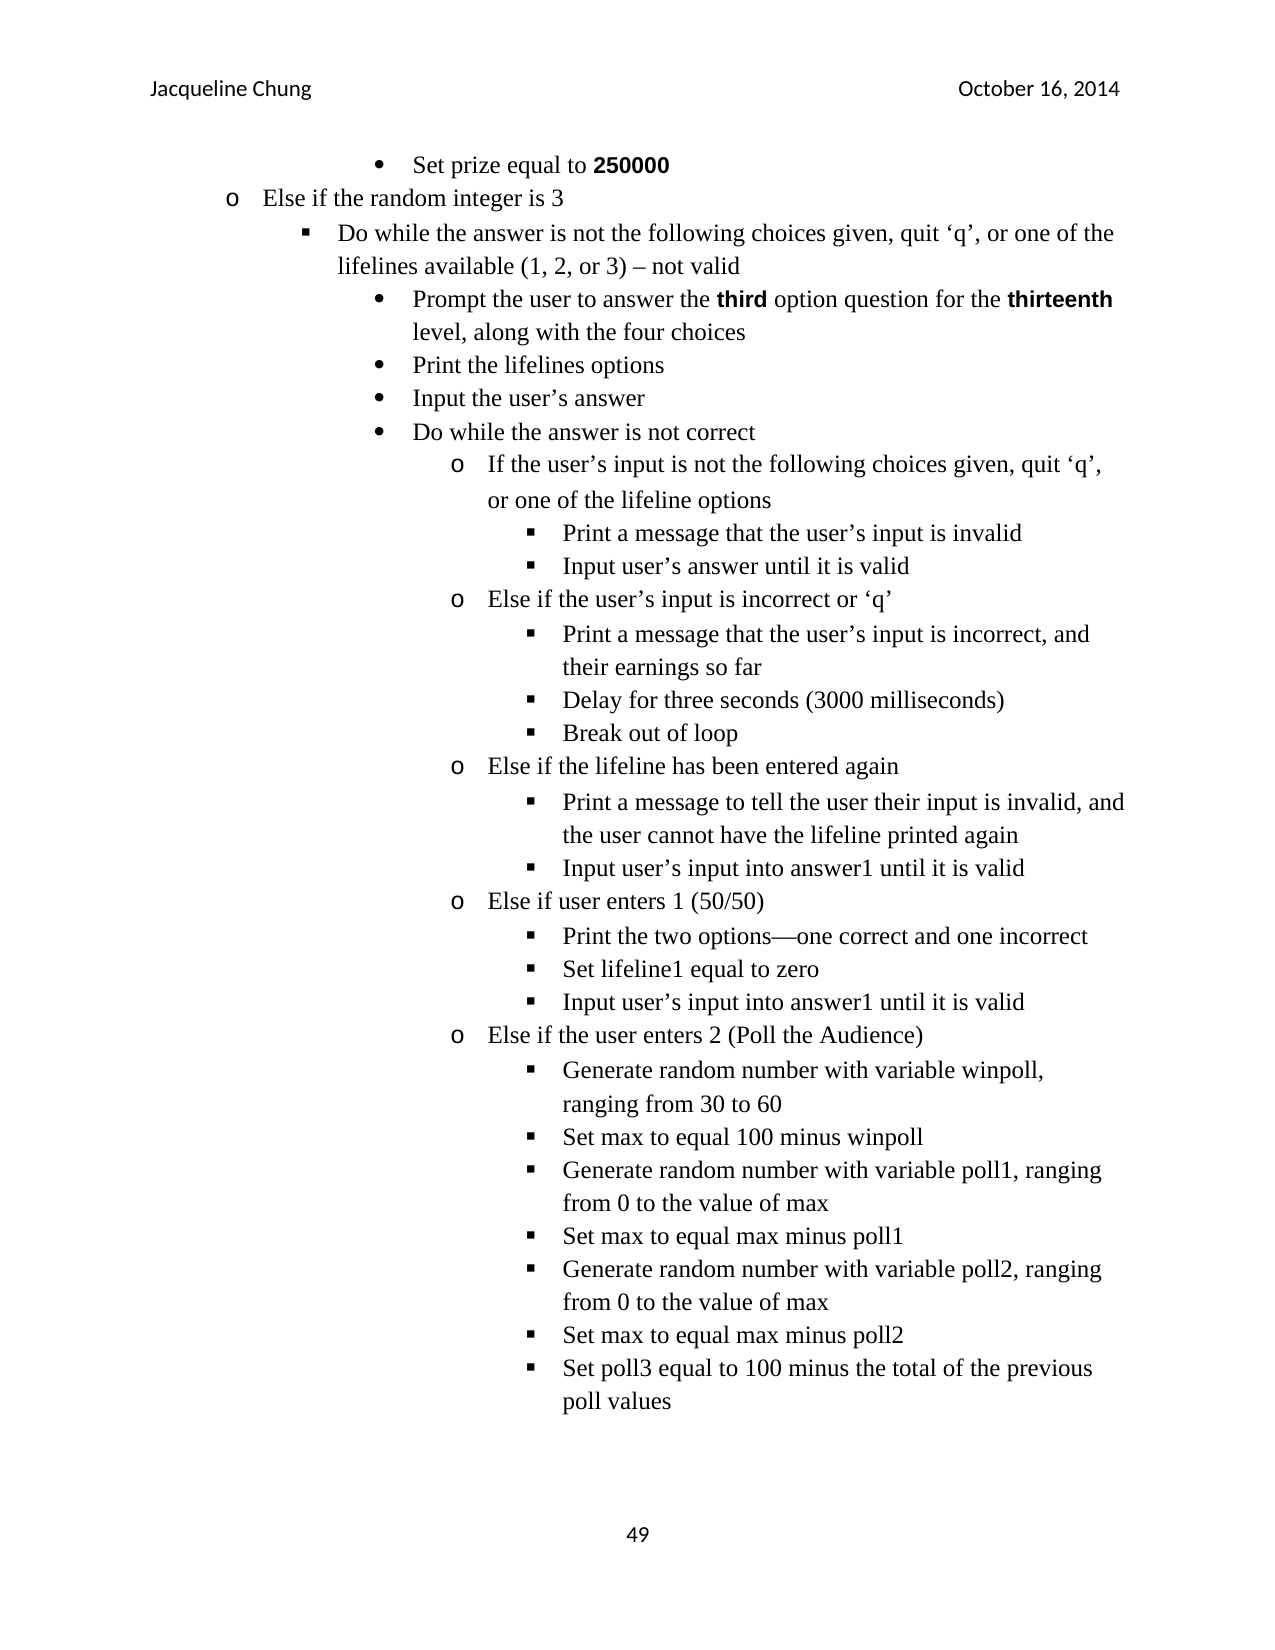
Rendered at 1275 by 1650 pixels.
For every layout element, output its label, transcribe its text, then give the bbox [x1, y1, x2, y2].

list Do while the answer is not the following choices given, quit ‘q’, or one of the lifelines available (1, 2, or 3) – not valid [300, 218, 1125, 280]
list Set max to equal max minus poll2 [525, 1320, 1125, 1348]
list Else if the user enters 2 (Poll the Audience) [450, 1020, 1125, 1051]
list Print a message that the user’s input is incorrect, and their earnings so far [525, 619, 1125, 681]
list Else if user enters 1 (50/50) [450, 886, 1125, 917]
list Set max to equal max minus poll1 [525, 1221, 1125, 1249]
list Else if the lifeline has been entered again [450, 751, 1125, 782]
list Print a message that the user’s input is invalid [525, 518, 1125, 546]
list Prompt the user to answer the third option question for the thirteenth level, along with the four choices [375, 284, 1125, 346]
list Generate random number with variable poll2, ranging from 0 to the value of max [525, 1254, 1125, 1316]
list Input user’s input into answer1 until it is valid [525, 853, 1125, 881]
list Set max to equal 100 minus winpoll [525, 1122, 1125, 1150]
list Generate random number with variable poll1, ranging from 0 to the value of max [525, 1155, 1125, 1216]
list Set poll3 equal to 100 minus the total of the previous poll values [525, 1353, 1125, 1414]
list If the user’s input is not the following choices given, quit ‘q’, or one of the lifeline options [450, 449, 1125, 513]
list Do while the answer is not correct [375, 417, 1125, 445]
list Input the user’s answer [375, 383, 1125, 412]
list Print the lifelines options [375, 351, 1125, 379]
list Else if the random integer is 3 [225, 183, 1125, 214]
list Input user’s answer until it is valid [525, 551, 1125, 579]
list Set prize equal to 250000 [375, 150, 1125, 179]
list Generate random number with variable winpoll, ranging from 30 to 60 [525, 1056, 1125, 1117]
list Set lifeline1 equal to zero [525, 954, 1125, 983]
list Else if the user’s input is incorrect or ‘q’ [450, 584, 1125, 614]
list Input user’s input into answer1 until it is valid [525, 987, 1125, 1016]
list Print the two options—one correct and one incorrect [525, 921, 1125, 950]
list Print a message to tell the user their input is invalid, and the user cannot have the lifeline printed again [525, 787, 1125, 848]
list Delay for three seconds (3000 milliseconds) [525, 685, 1125, 714]
list Break out of loop [525, 718, 1125, 747]
